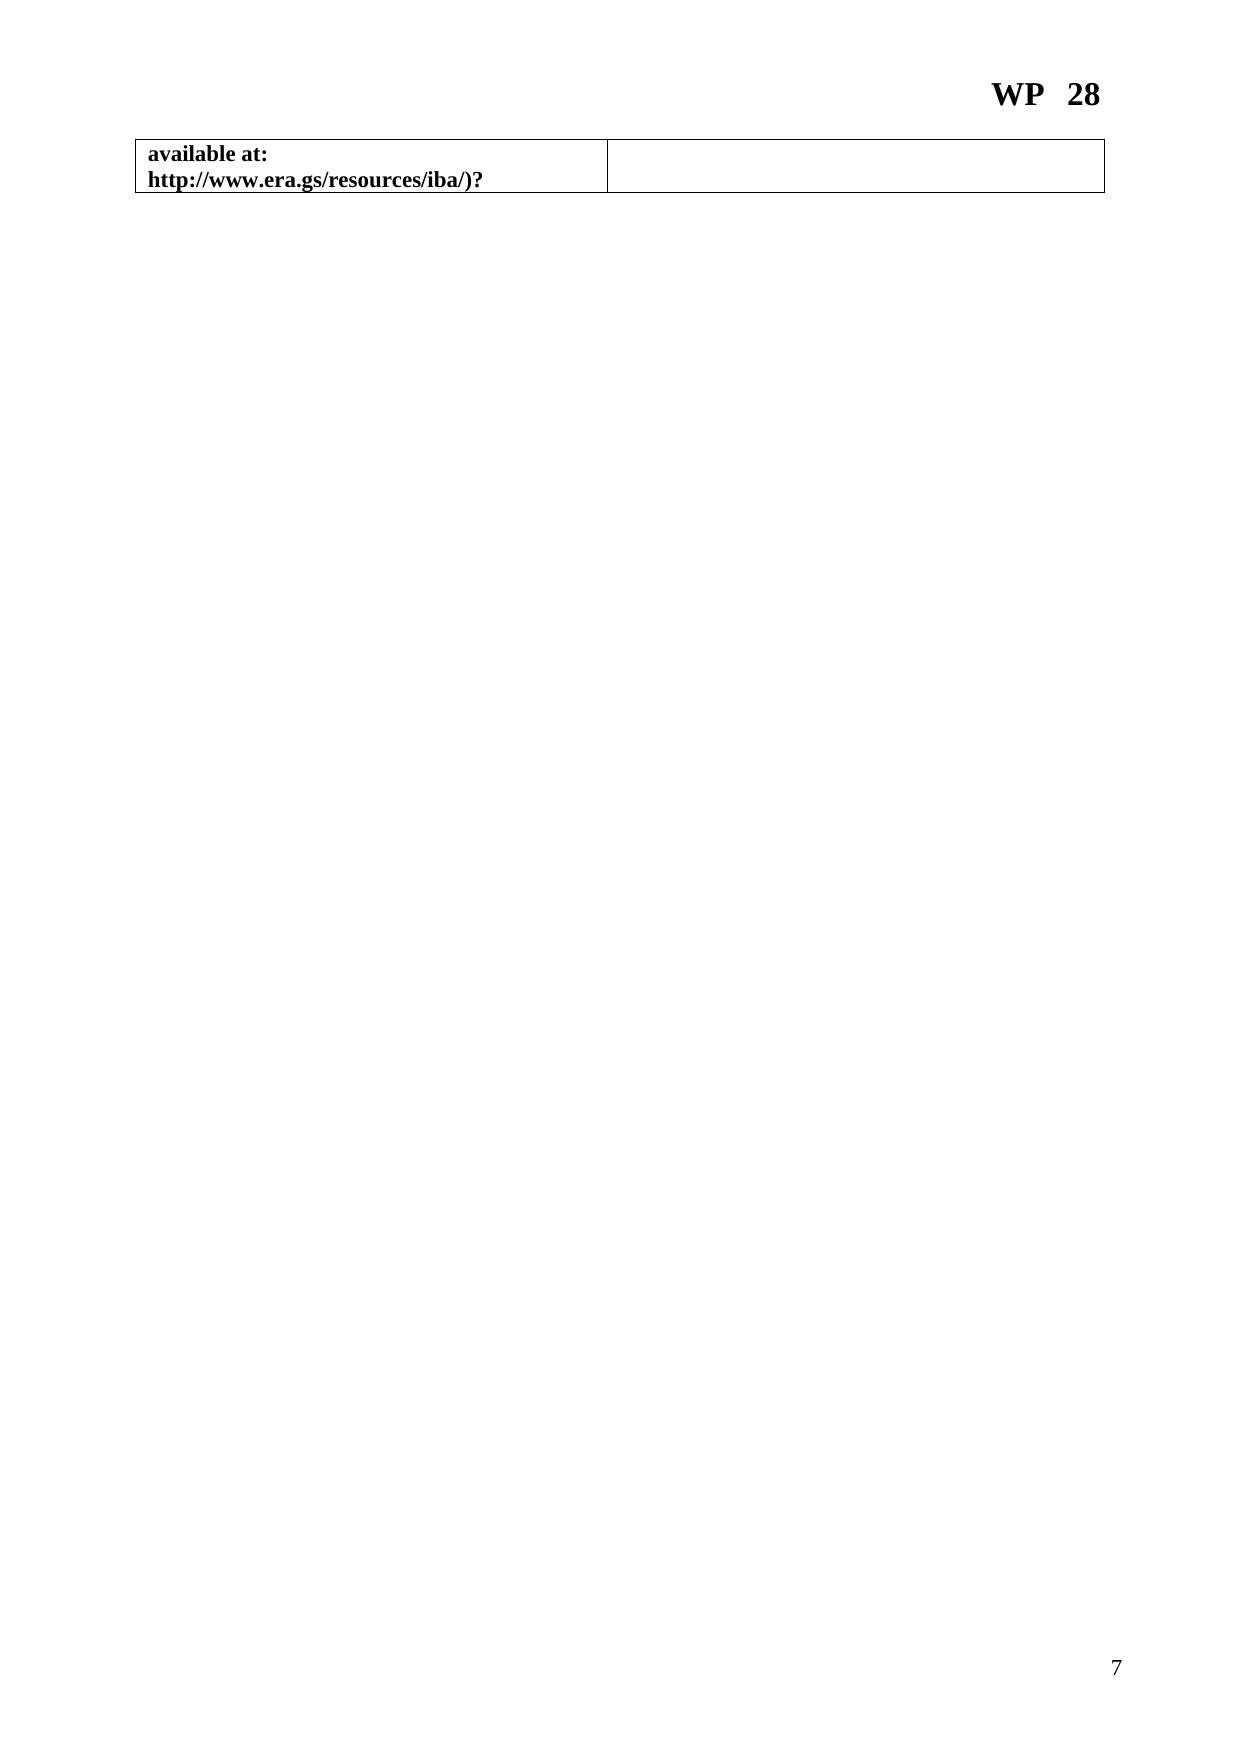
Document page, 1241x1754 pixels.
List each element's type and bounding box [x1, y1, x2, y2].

table_cell [136, 140, 607, 192]
table_cell [608, 140, 1104, 192]
